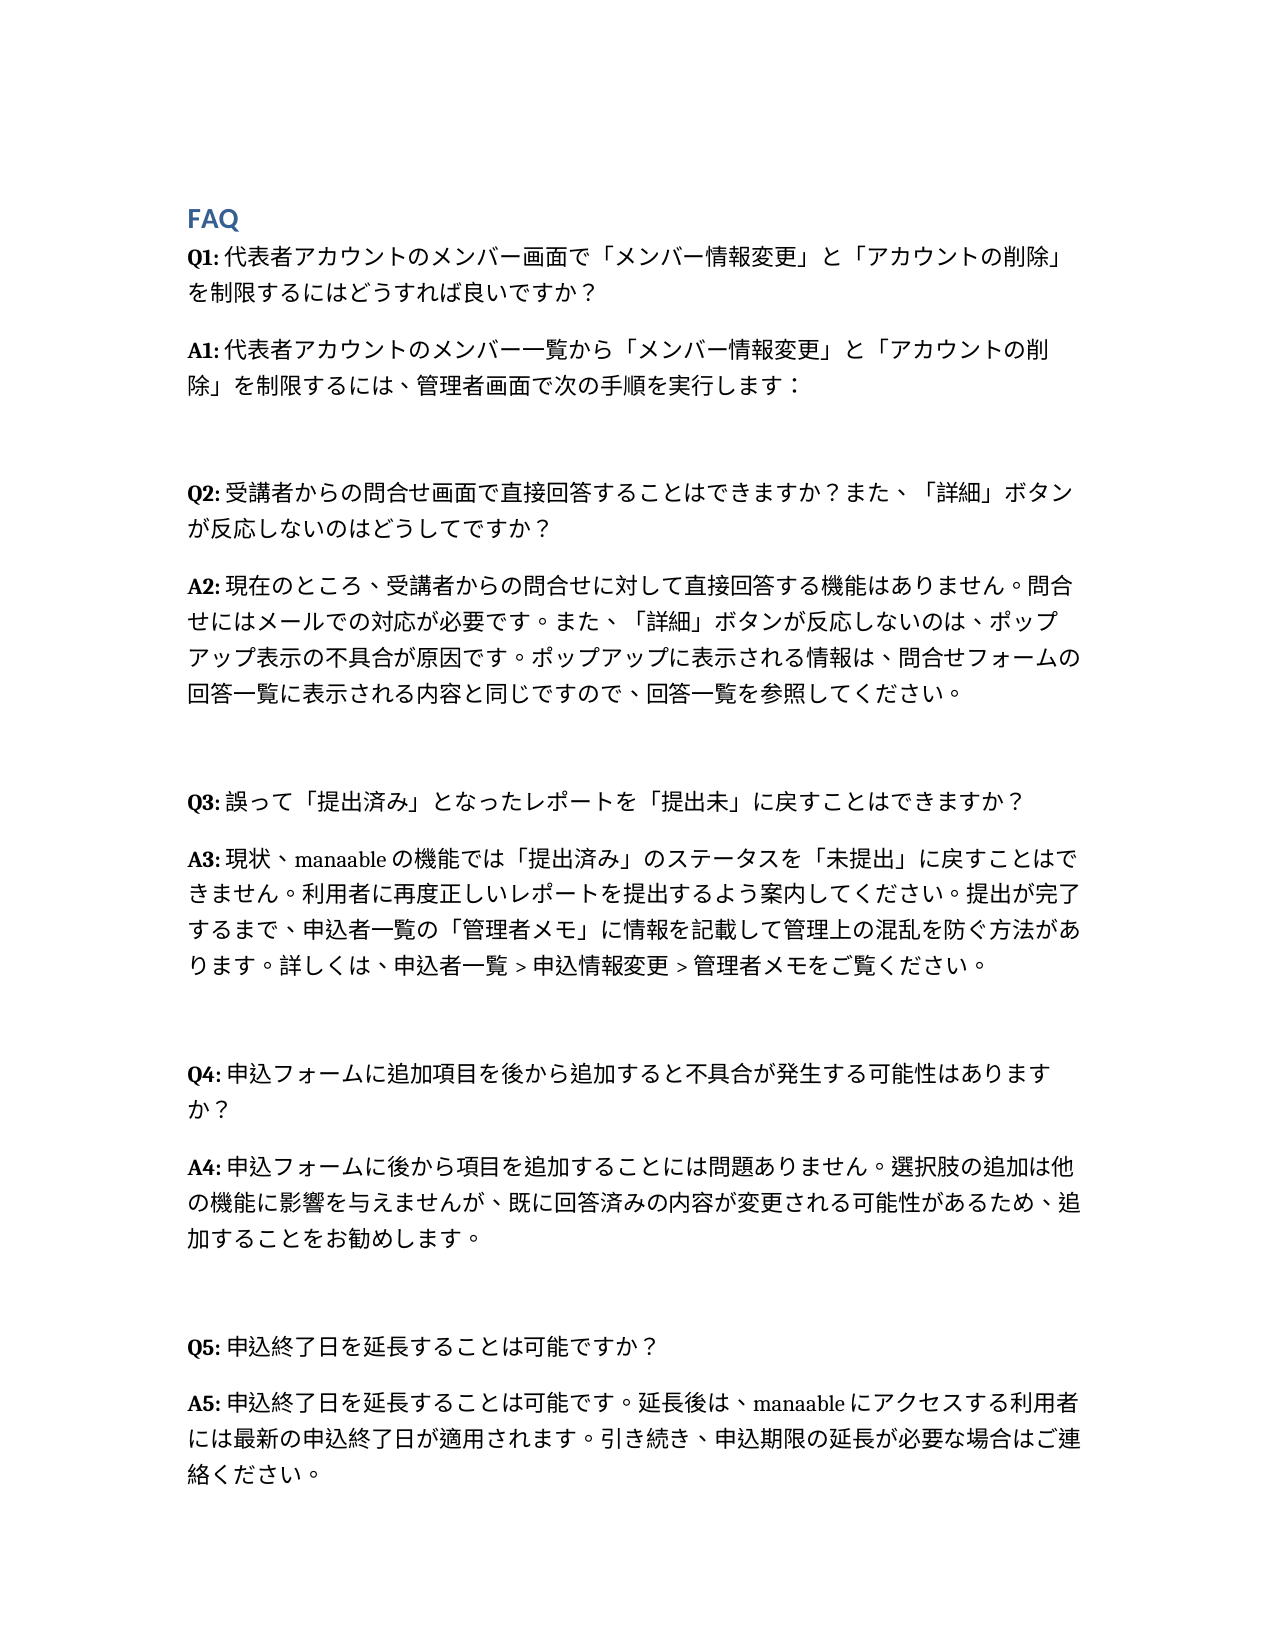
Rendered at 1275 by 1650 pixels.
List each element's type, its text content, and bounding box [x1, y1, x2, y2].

text Q1: 代表者アカウントのメンバー画面で「メンバー情報変更」と「アカウントの削除」を制限するにはどうすれば良いですか？ [187, 241, 1087, 308]
subtitle FAQ [187, 200, 1087, 236]
text A1: 代表者アカウントのメンバー一覧から「メンバー情報変更」と「アカウントの削除」を制限するには、管理者画面で次の手順を実行します： [187, 334, 1087, 401]
text A2: 現在のところ、受講者からの問合せに対して直接回答する機能はありません。問合せにはメールでの対応が必要です。また、「詳細」ボタンが反応しないのは、ポップアップ表示の不具合が原因です。ポップアップに表示される情報は、問合せフォームの回答一覧に表示される内容と同じですので、回答一覧を参照してください。 [187, 570, 1087, 709]
text Q3: 誤って「提出済み」となったレポートを「提出未」に戻すことはできますか？ [187, 786, 1087, 817]
text Q4: 申込フォームに追加項目を後から追加すると不具合が発生する可能性はありますか？ [187, 1058, 1087, 1125]
text A5: 申込終了日を延長することは可能です。延長後は、manaableにアクセスする利用者には最新の申込終了日が適用されます。引き続き、申込期限の延長が必要な場合はご連絡ください。 [187, 1387, 1087, 1490]
text Q5: 申込終了日を延長することは可能ですか？ [187, 1331, 1087, 1362]
text A4: 申込フォームに後から項目を追加することには問題ありません。選択肢の追加は他の機能に影響を与えませんが、既に回答済みの内容が変更される可能性があるため、追加することをお勧めします。 [187, 1151, 1087, 1254]
text A3: 現状、manaableの機能では「提出済み」のステータスを「未提出」に戻すことはできません。利用者に再度正しいレポートを提出するよう案内してください。提出が完了するまで、申込者一覧の「管理者メモ」に情報を記載して管理上の混乱を防ぐ方法があります。詳しくは、申込者一覧 > 申込情報変更 > 管理者メモをご覧ください。 [187, 842, 1087, 982]
text Q2: 受講者からの問合せ画面で直接回答することはできますか？また、「詳細」ボタンが反応しないのはどうしてですか？ [187, 477, 1087, 544]
